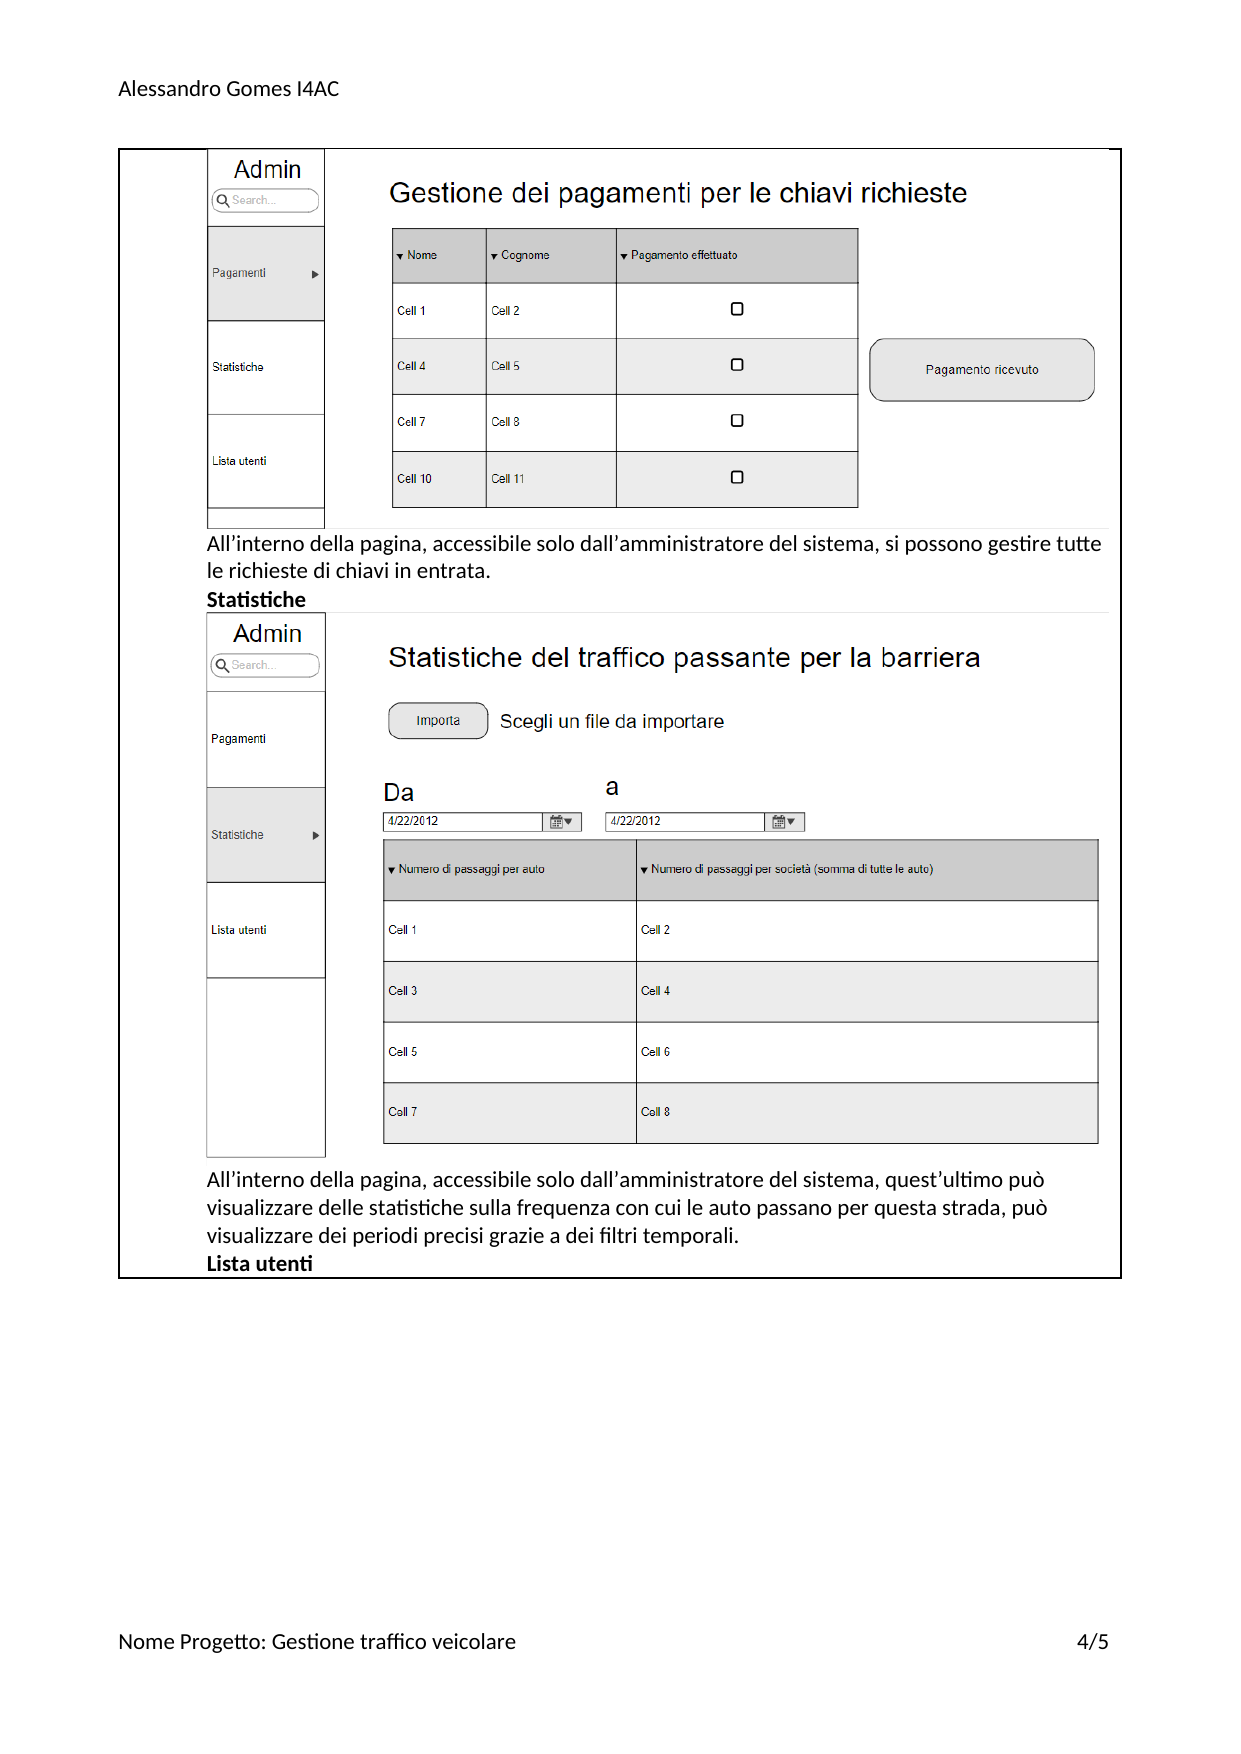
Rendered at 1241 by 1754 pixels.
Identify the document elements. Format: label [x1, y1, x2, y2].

picture [206, 149, 1109, 529]
picture [206, 612, 1109, 1166]
table_cell [120, 150, 1120, 1277]
